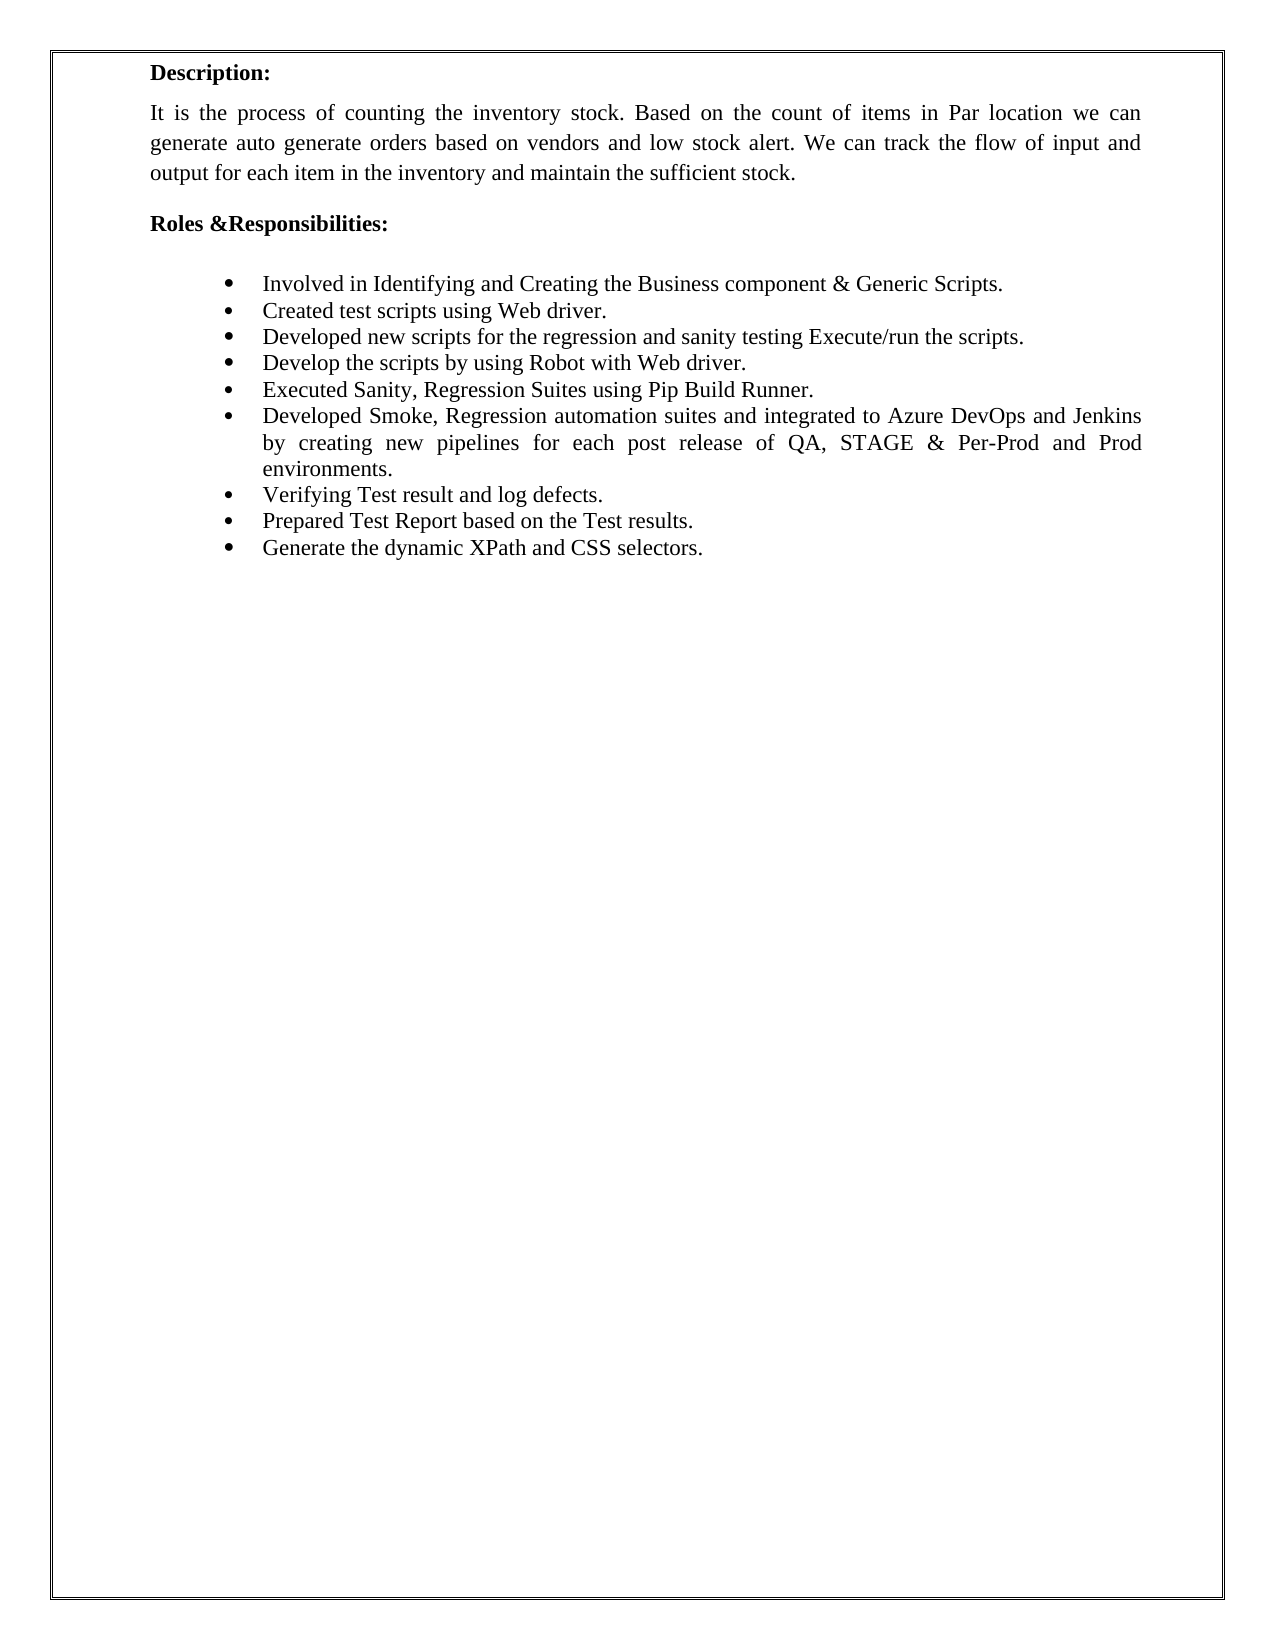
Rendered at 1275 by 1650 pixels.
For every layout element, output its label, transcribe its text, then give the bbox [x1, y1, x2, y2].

list Executed Sanity, Regression Suites using Pip Build Runner. [225, 376, 1144, 402]
list Develop the scripts by using Robot with Web driver. [225, 349, 1144, 376]
list Developed new scripts for the regression and sanity testing Execute/run the scripts. [225, 323, 1144, 349]
list Developed Smoke, Regression automation suites and integrated to Azure DevOps and Jenkins by creating new pipelines for each post release of QA, STAGE & Per-Prod and Prod environments. [225, 402, 1144, 481]
list Prepared Test Report based on the Test results. [225, 508, 1144, 534]
list Involved in Identifying and Creating the Business component & Generic Scripts. [225, 270, 1144, 297]
list Generate the dynamic XPath and CSS selectors. [225, 534, 1144, 560]
text Description: [150, 59, 1144, 86]
text Roles &Responsibilities: [150, 210, 1144, 236]
list Verifying Test result and log defects. [225, 481, 1144, 508]
list Created test scripts using Web driver. [225, 297, 1144, 323]
text It is the process of counting the inventory stock. Based on the count of items in Par location we can generate auto generate orders based on vendors and low stock alert. We can track the flow of input and output for each item in the inventory and maintain the sufficient stock. [150, 99, 1144, 185]
